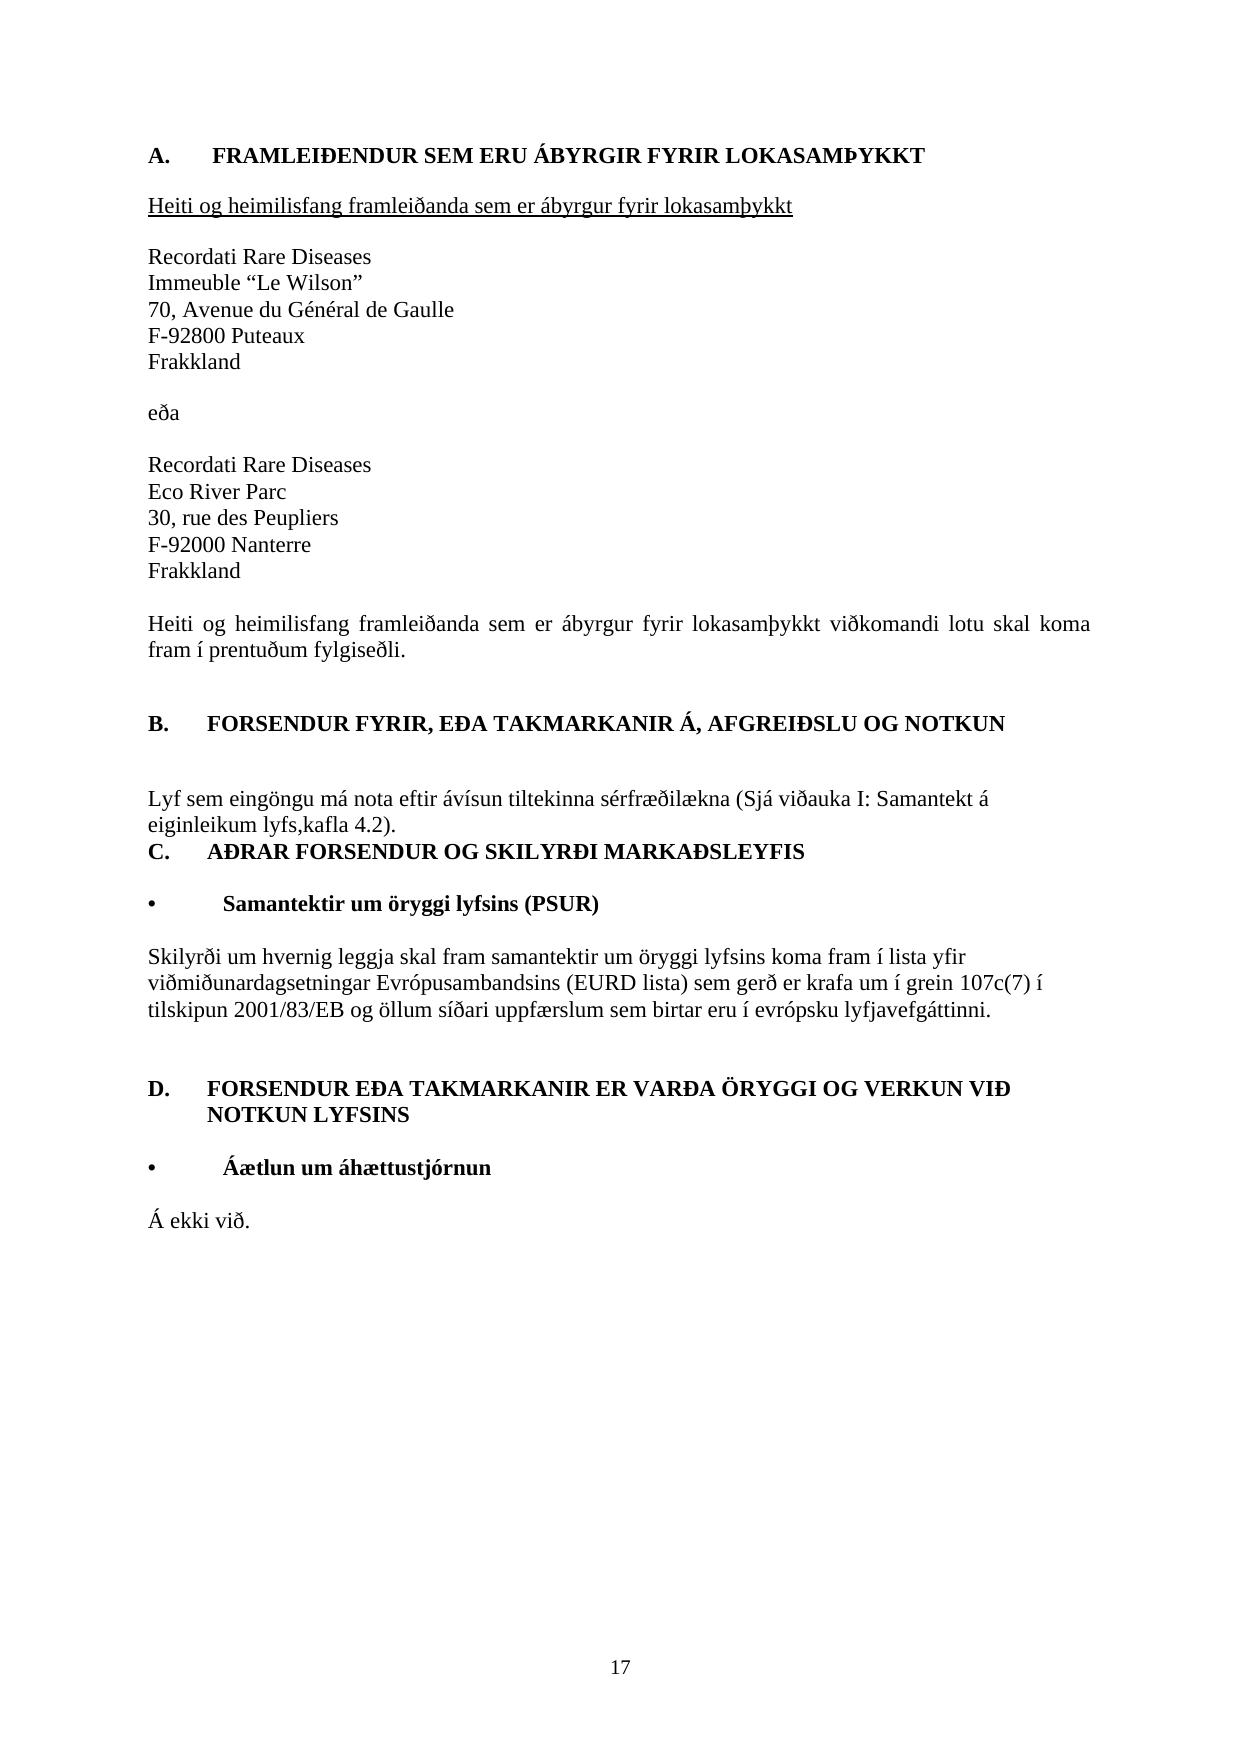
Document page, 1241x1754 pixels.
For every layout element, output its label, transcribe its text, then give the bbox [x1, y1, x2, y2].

text F-92000 Nanterre [148, 531, 1092, 557]
text eða [148, 399, 1092, 425]
text Recordati Rare Diseases [148, 452, 1092, 478]
text Eco River Parc [148, 478, 1092, 504]
list • Samantektir um öryggi lyfsins (PSUR) [148, 890, 1092, 917]
text Á ekki við. [148, 1207, 1092, 1233]
text B. FORSENDUR FYRIR, EÐA TAKMARKANIR Á, AFGREIÐSLU OG NOTKUN [148, 711, 1092, 737]
text D. FORSENDUR EÐA TAKMARKANIR ER VARÐA ÖRYGGI OG VERKUN VIÐ NOTKUN LYFSINS [148, 1075, 1092, 1128]
text Recordati Rare Diseases [148, 243, 1092, 269]
text C. AÐRAR FORSENDUR OG SKILYRÐI MARKAÐSLEYFIS [148, 838, 1092, 864]
text Immeuble “Le Wilson” [148, 269, 1092, 296]
text A. FRAMLEIÐENDUR SEM ERU ÁBYRGIR FYRIR LOKASAMÞYKKT [148, 142, 945, 168]
text Lyf sem eingöngu má nota eftir ávísun tiltekinna sérfræðilækna (Sjá viðauka I: Samantekt á eiginleikum lyfs,kafla 4.2). [148, 785, 1092, 838]
text Frakkland [148, 557, 1092, 583]
list • Áætlun um áhættustjórnun [148, 1154, 1092, 1180]
text 70, Avenue du Général de Gaulle [148, 296, 1092, 322]
text Frakkland [148, 348, 1092, 375]
text 30, rue des Peupliers [148, 504, 1092, 531]
text Heiti og heimilisfang framleiðanda sem er ábyrgur fyrir lokasamþykkt [148, 193, 1092, 219]
text F-92800 Puteaux [148, 322, 1092, 348]
text Skilyrði um hvernig leggja skal fram samantektir um öryggi lyfsins koma fram í lista yfir viðmiðunardagsetningar Evrópusambandsins (EURD lista) sem gerð er krafa um í grein 107c(7) í tilskipun 2001/83/EB og öllum síðari uppfærslum sem birtar eru í evrópsku lyfjavefgáttinni. [148, 943, 1092, 1022]
text Heiti og heimilisfang framleiðanda sem er ábyrgur fyrir lokasamþykkt viðkomandi lotu skal koma fram í prentuðum fylgiseðli. [148, 610, 1092, 662]
